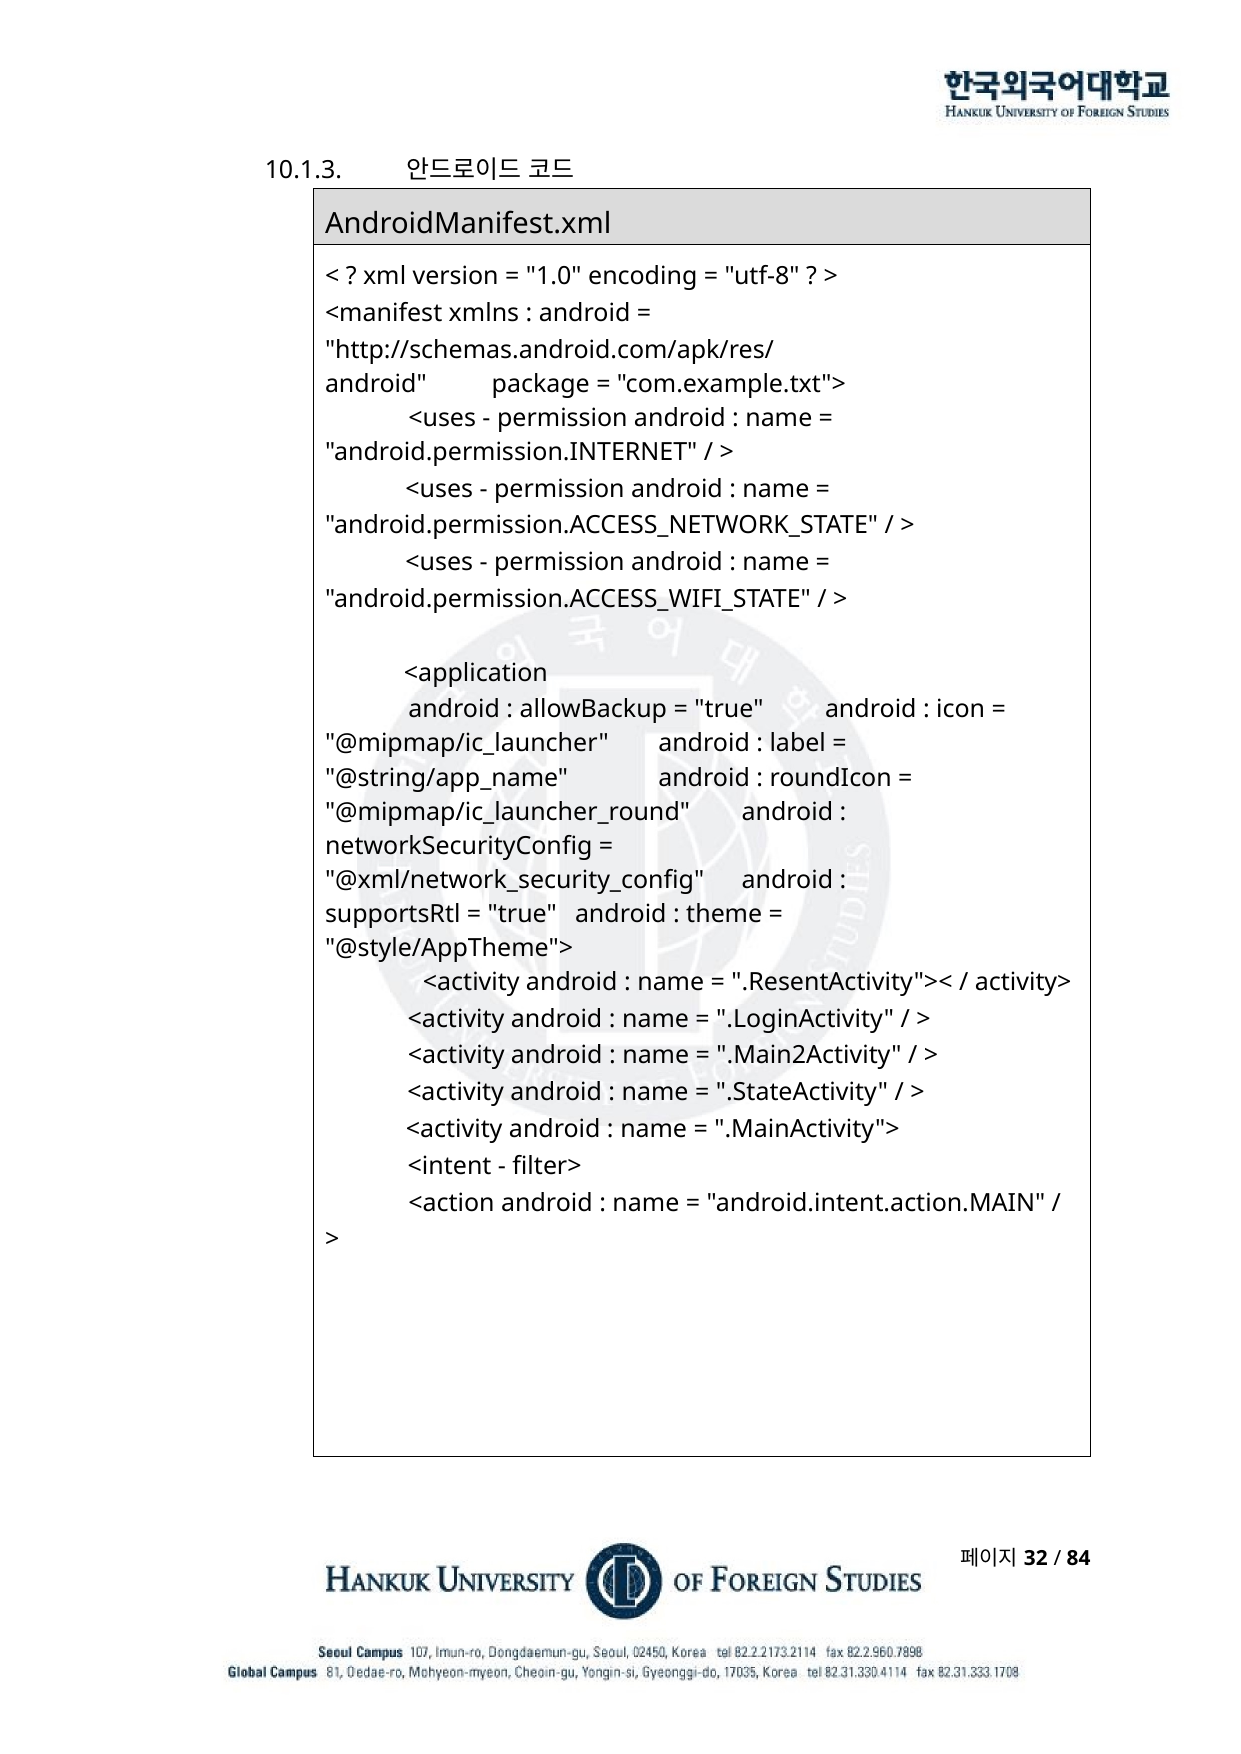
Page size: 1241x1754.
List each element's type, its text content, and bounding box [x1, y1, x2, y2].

text 10.1.3. 안드로이드 코드 [150, 150, 1090, 186]
table_cell < ? xml version = "1.0" encoding = "utf-8" ? > <manifest xmlns : android = "http://schemas.android.com/apk/res/android" package = "com.example.txt"> <uses - permission android : name = "android.permission.INTERNET" / > <uses - permission android : name = "android.permission.ACCESS_NETWORK_STATE" / > <uses - permission android : name = "android.permission.ACCESS_WIFI_STATE" / > <application android : allowBackup = "true" android : icon = "@mipmap/ic_launcher" android : label = "@string/app_name" android : roundIcon = "@mipmap/ic_launcher_round" android : networkSecurityConfig = "@xml/network_security_config" android : supportsRtl = "true" android : theme = "@style/AppTheme"> <activity android : name = ".ResentActivity">< / activity> <activity android : name = ".LoginActivity" / > <activity android : name = ".Main2Activity" / > <activity android : name = ".StateActivity" / > <activity android : name = ".MainActivity"> <intent - filter> <action android : name = "android.intent.action.MAIN" / > [314, 245, 1090, 1456]
table_header AndroidManifest.xml [314, 189, 1090, 244]
picture [0, 0, 1241, 1736]
